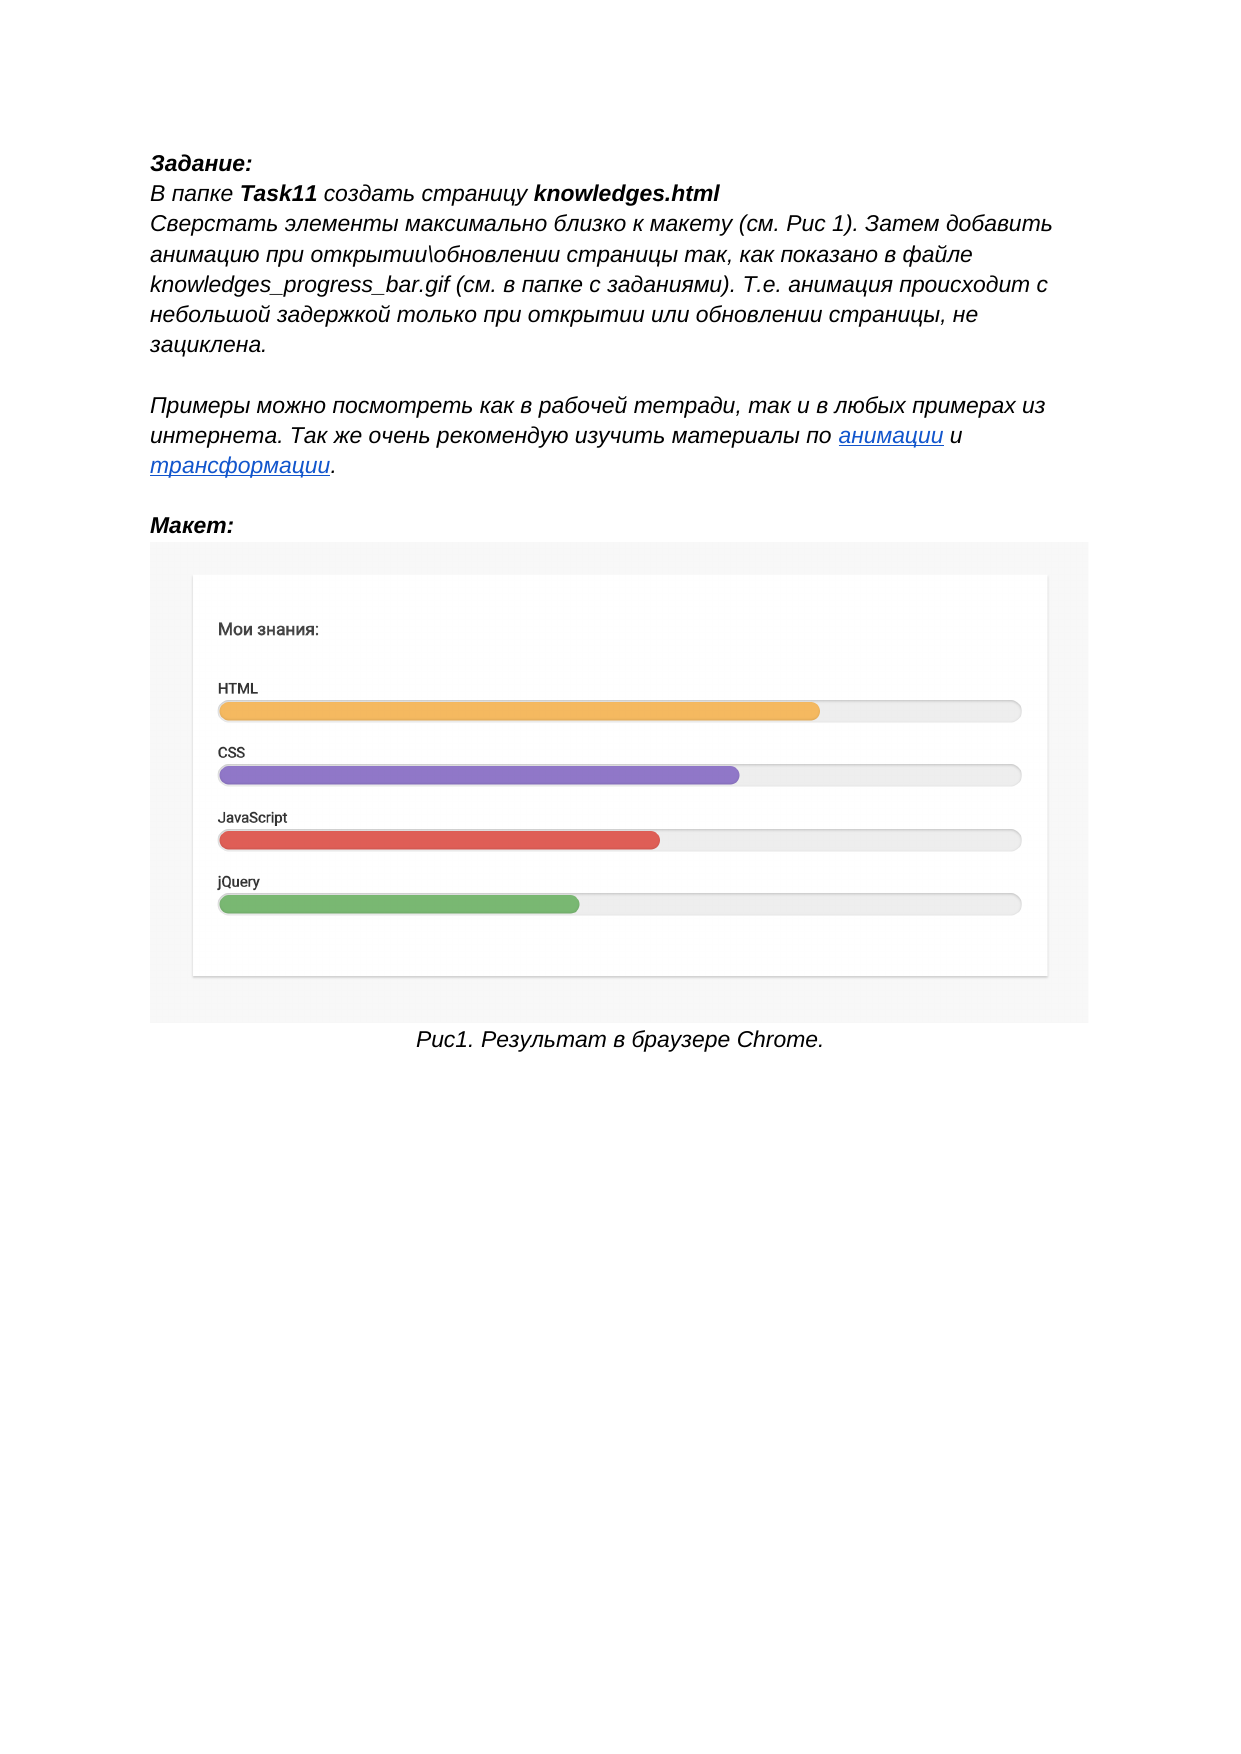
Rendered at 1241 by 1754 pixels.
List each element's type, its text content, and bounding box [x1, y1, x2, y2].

text В папке Task11 создать страницу knowledges.html [150, 180, 1090, 207]
picture [150, 542, 1089, 1023]
text Сверстать элементы максимально близко к макету (см. Рис 1). Затем добавить анимацию при открытии\обновлении страницы так, как показано в файле knowledges_progress_bar.gif (см. в папке с заданиями). Т.е. анимация происходит с небольшой задержкой только при открытии или обновлении страницы, не зациклена. [150, 210, 1090, 358]
text Задание: [150, 150, 1090, 176]
text Примеры можно посмотреть как в рабочей тетради, так и в любых примерах из интернета. Так же очень рекомендую изучить материалы по анимации и трансформации. [150, 392, 1090, 478]
text Рис1. Результат в браузере Chrome. [150, 1026, 1090, 1053]
text Макет: [150, 512, 1090, 539]
